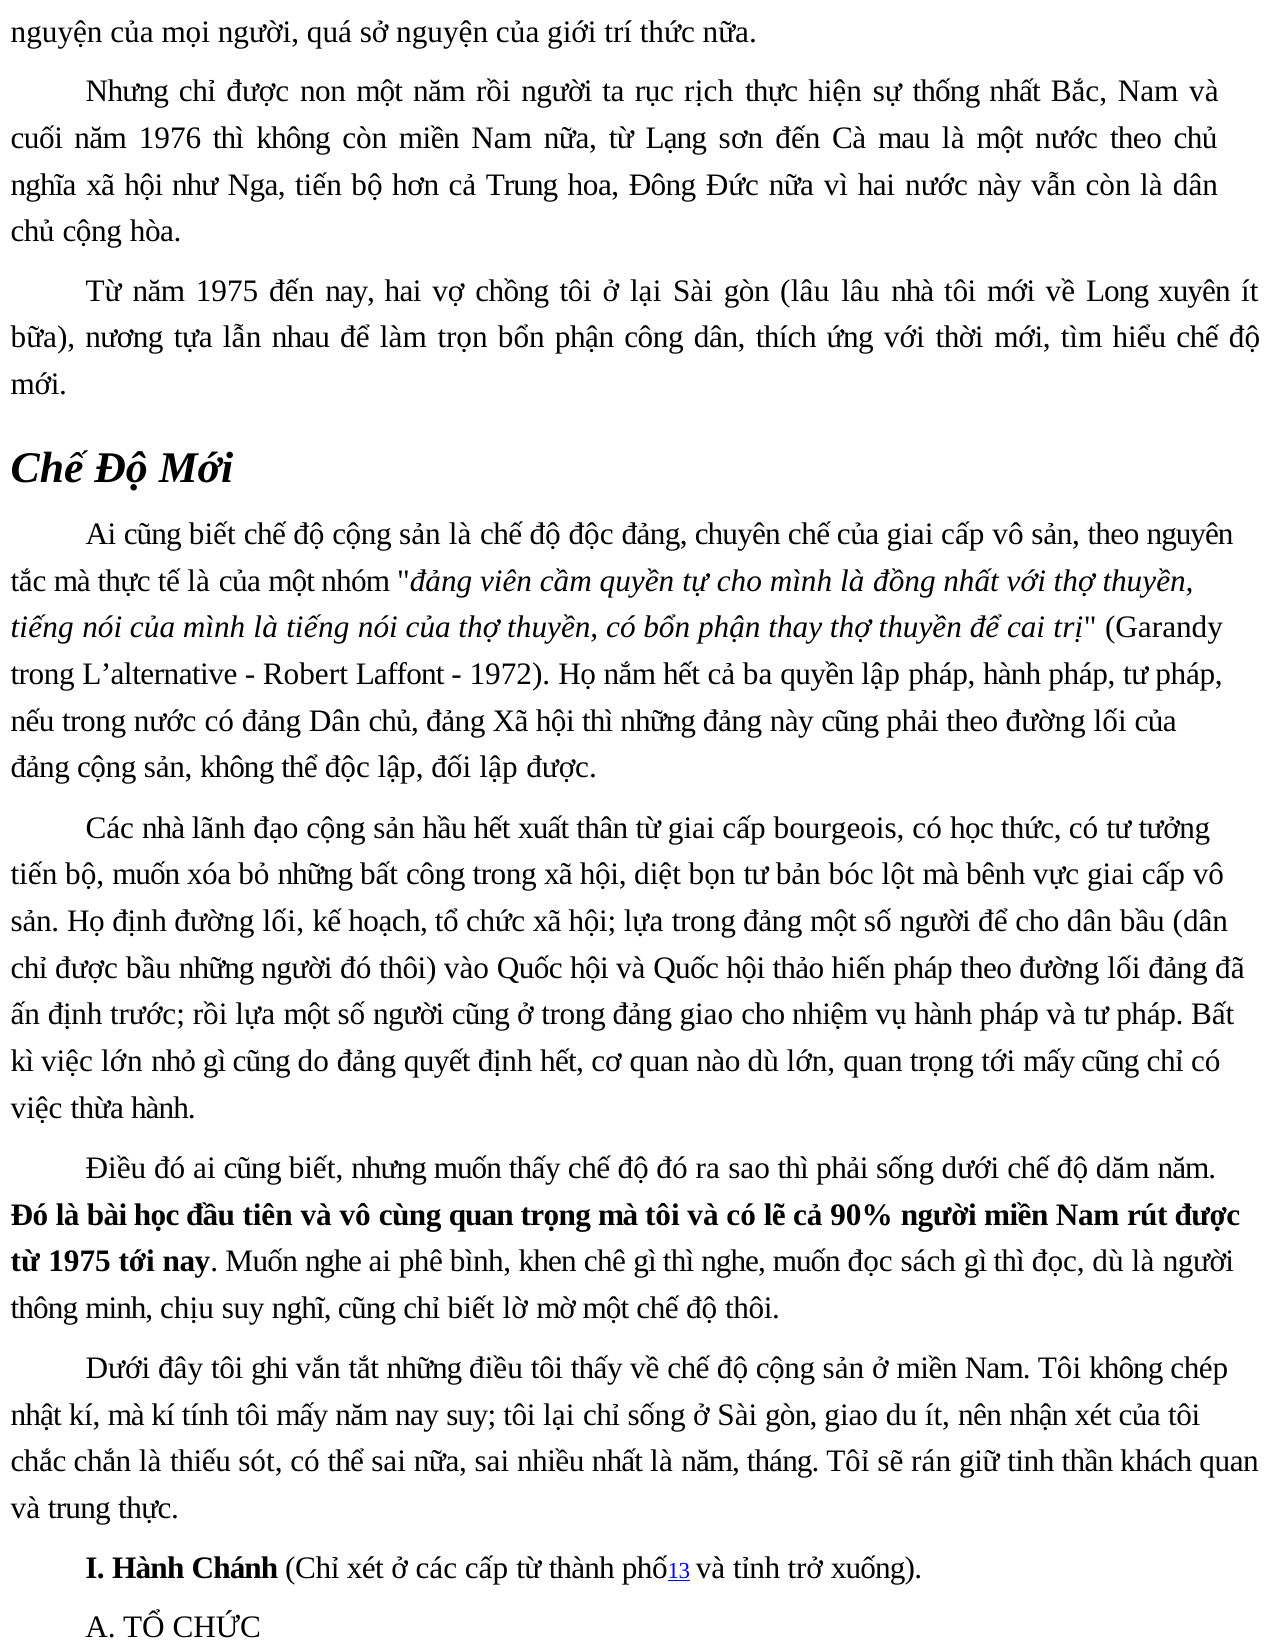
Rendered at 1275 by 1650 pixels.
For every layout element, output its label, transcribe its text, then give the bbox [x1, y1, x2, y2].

text Ai cũng biết chế độ cộng sản là chế độ độc đảng, chuyên chế của giai cấp vô sản, theo nguyên tắc mà thực tế là của một nhóm "đảng viên cầm quyền tự cho mình là đồng nhất với thợ thuyền, tiếng nói của mình là tiếng nói của thợ thuyền, có bổn phận thay thợ thuyền để cai trị" (Garandy trong L’alternative - Robert Laffont - 1972). Họ nắm hết cả ba quyền lập pháp, hành pháp, tư pháp, nếu trong nước có đảng Dân chủ, đảng Xã hội thì những đảng này cũng phải theo đường lối của đảng cộng sản, không thể độc lập, đối lập được. [10, 515, 1242, 785]
text Điều đó ai cũng biết, nhưng muốn thấy chế độ đó ra sao thì phải sống dưới chế độ dăm năm. Đó là bài học đầu tiên và vô cùng quan trọng mà tôi và có lẽ cả 90% người miền Nam rút được từ 1975 tới nay. Muốn nghe ai phê bình, khen chê gì thì nghe, muốn đọc sách gì thì đọc, dù là người thông minh, chịu suy nghĩ, cũng chỉ biết lờ mờ một chế độ thôi. [10, 1149, 1256, 1325]
list Hành Chánh (Chỉ xét ở các cấp từ thành phố13 và tỉnh trở xuống). [85, 1549, 1275, 1585]
text Từ năm 1975 đến nay, hai vợ chồng tôi ở lại Sài gòn (lâu lâu nhà tôi mới về Long xuyên ít bữa), nương tựa lẫn nhau để làm trọn bổn phận công dân, thích ứng với thời mới, tìm hiểu chế độ mới. [10, 272, 1260, 401]
text nguyện của mọi người, quá sở nguyện của giới trí thức nữa. [10, 13, 1275, 49]
text Nhưng chỉ được non một năm rồi người ta rục rịch thực hiện sự thống nhất Bắc, Nam và cuối năm 1976 thì không còn miền Nam nữa, từ Lạng sơn đến Cà mau là một nước theo chủ nghĩa xã hội như Nga, tiến bộ hơn cả Trung hoa, Đông Đức nữa vì hai nước này vẫn còn là dân chủ cộng hòa. [10, 72, 1219, 248]
text Dưới đây tôi ghi vắn tắt những điều tôi thấy về chế độ cộng sản ở miền Nam. Tôi không chép nhật kí, mà kí tính tôi mấy năm nay suy; tôi lại chỉ sống ở Sài gòn, giao du ít, nên nhận xét của tôi chắc chắn là thiếu sót, có thể sai nữa, sai nhiều nhất là năm, tháng. Tôỉ sẽ rán giữ tinh thần khách quan và trung thực. [10, 1349, 1263, 1525]
subtitle Chế Độ Mới [10, 441, 1275, 492]
text Các nhà lãnh đạo cộng sản hầu hết xuất thân từ giai cấp bourgeois, có học thức, có tư tưởng tiến bộ, muốn xóa bỏ những bất công trong xã hội, diệt bọn tư bản bóc lột mà bênh vực giai cấp vô sản. Họ định đường lối, kế hoạch, tổ chức xã hội; lựa trong đảng một số người để cho dân bầu (dân chỉ được bầu những người đó thôi) vào Quốc hội và Quốc hội thảo hiến pháp theo đường lối đảng đã ấn định trước; rồi lựa một số người cũng ở trong đảng giao cho nhiệm vụ hành pháp và tư pháp. Bất kì việc lớn nhỏ gì cũng do đảng quyết định hết, cơ quan nào dù lớn, quan trọng tới mấy cũng chỉ có việc thừa hành. [10, 809, 1263, 1125]
list TỔ CHỨC [85, 1608, 1275, 1644]
